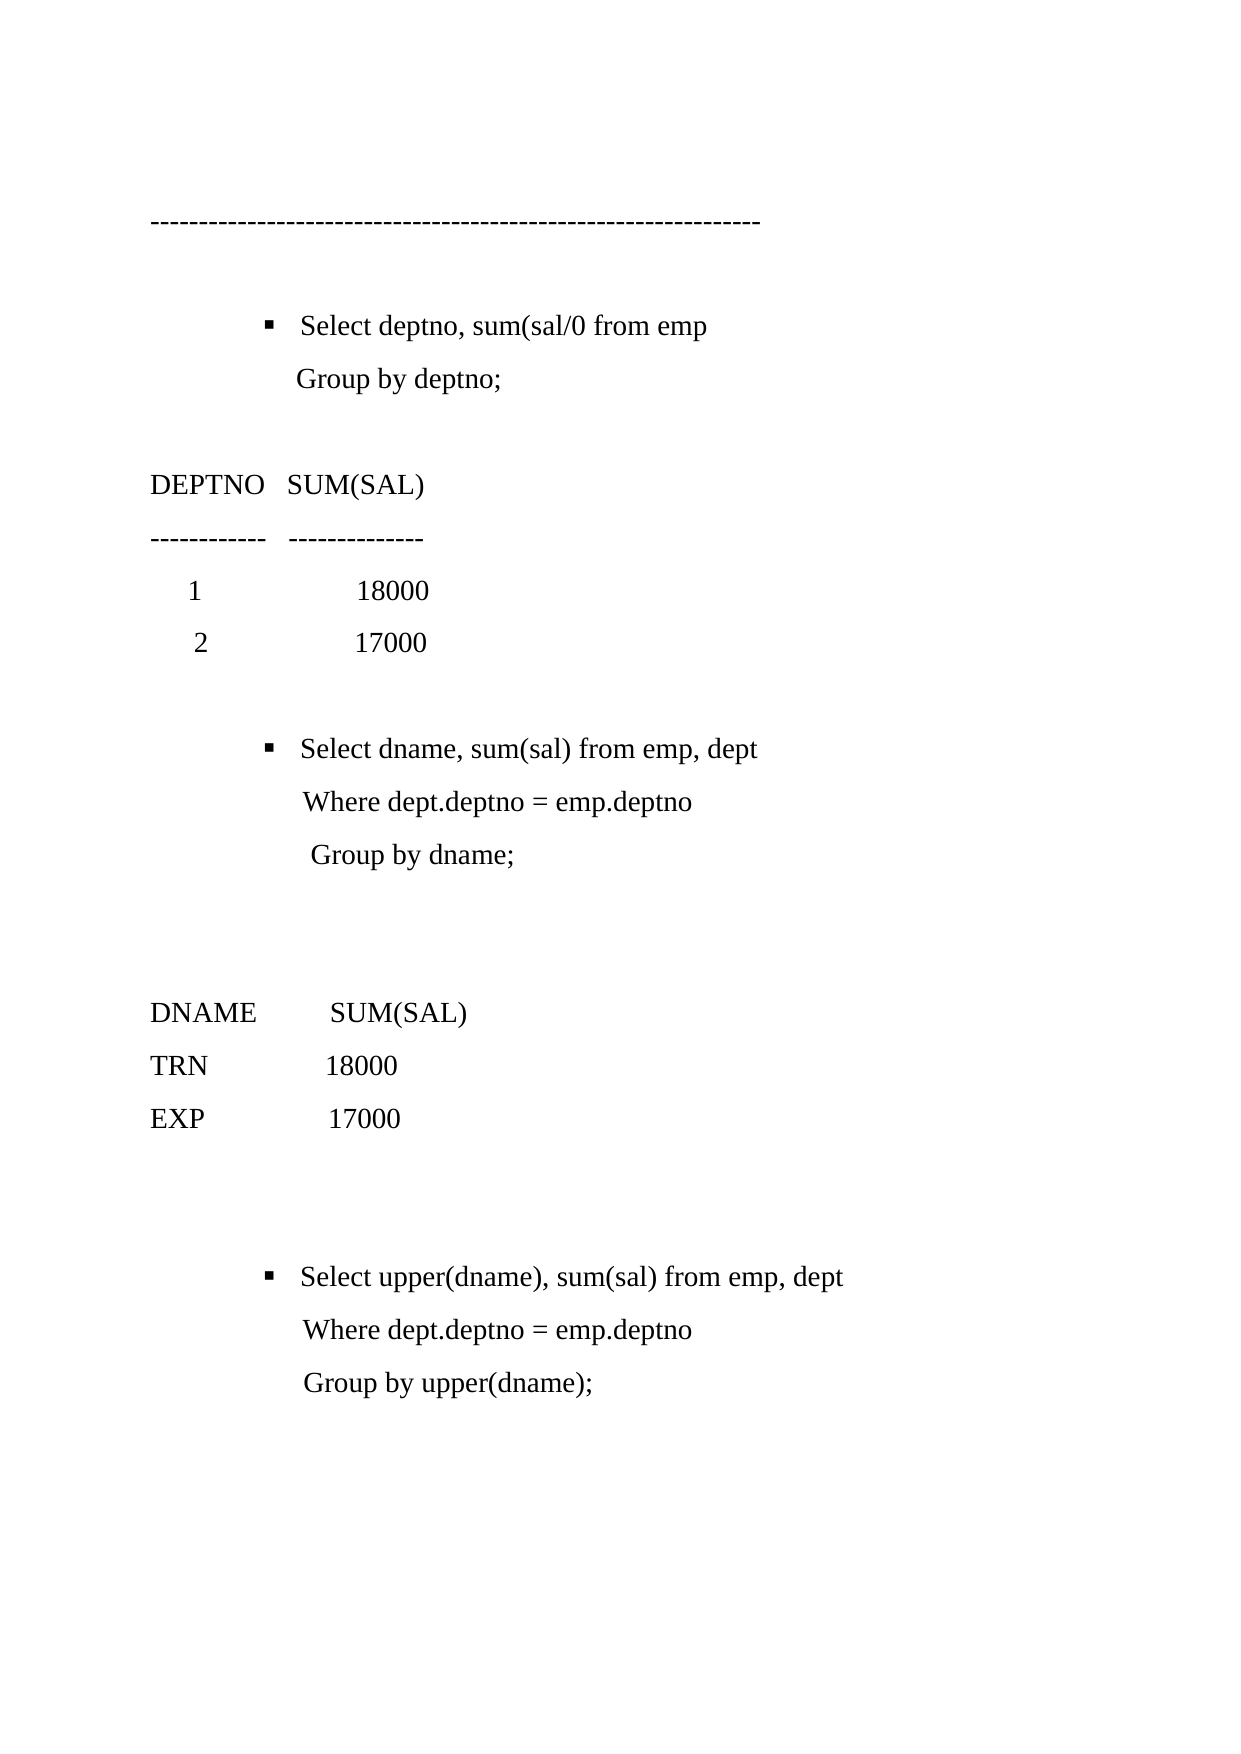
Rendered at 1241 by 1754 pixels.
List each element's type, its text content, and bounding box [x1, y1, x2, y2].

text Group by deptno; [150, 361, 1090, 395]
text Where dept.deptno = emp.deptno [150, 1312, 1090, 1346]
text TRN 18000 [150, 1048, 1090, 1082]
text Group by upper(dname); [150, 1365, 1090, 1398]
text --------------------------------------------------------------- [150, 203, 1090, 236]
text Group by dname; [150, 837, 1090, 870]
text DNAME SUM(SAL) [150, 995, 1090, 1029]
list 18000 [187, 573, 1090, 606]
list Select dname, sum(sal) from emp, dept [262, 731, 1090, 765]
text 2 17000 [150, 625, 1090, 659]
text DEPTNO SUM(SAL) [150, 467, 1090, 501]
list Select upper(dname), sum(sal) from emp, dept [262, 1259, 1090, 1293]
list Select deptno, sum(sal/0 from emp [262, 308, 1090, 342]
text ------------ -------------- [150, 520, 1090, 553]
text Where dept.deptno = emp.deptno [150, 784, 1090, 817]
text EXP 17000 [150, 1101, 1090, 1134]
